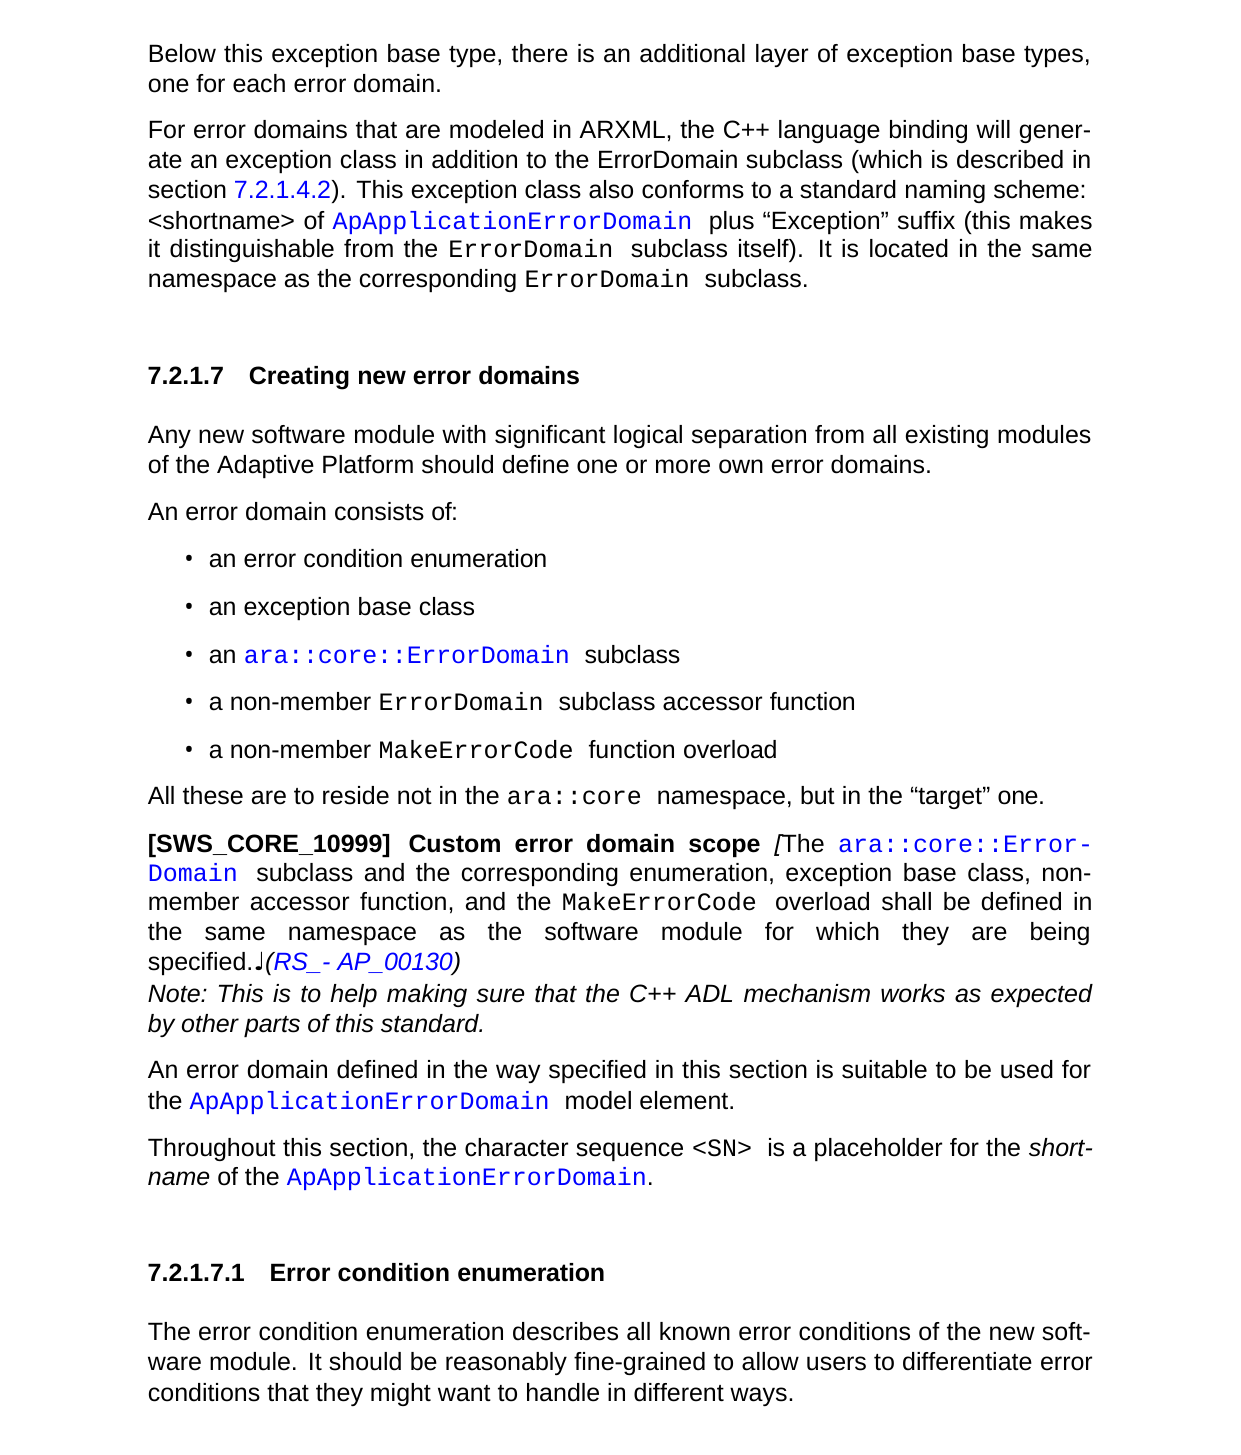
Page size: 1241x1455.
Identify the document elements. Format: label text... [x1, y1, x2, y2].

text Any new software module with significant logical separation from all existing modules of the Adaptive Platform should define one or more own error domains. [148, 420, 1093, 479]
text <shortname> of ApApplicationErrorDomain plus “Exception” suffix (this makes it distinguishable from the ErrorDomain subclass itself). It is located in the same namespace as the corresponding ErrorDomain subclass. [148, 206, 1093, 295]
subtitle Creating new error domains [147, 361, 1130, 390]
text Throughout this section, the character sequence <SN> is a placeholder for the short- name of the ApApplicationErrorDomain. [148, 1133, 1093, 1192]
list a non-member ErrorDomain subclass accessor function [184, 684, 1130, 718]
text An error domain defined in the way specified in this section is suitable to be used for the ApApplicationErrorDomain model element. [148, 1056, 1093, 1117]
text For error domains that are modeled in ARXML, the C++ language binding will gener- ate an exception class in addition to the ErrorDomain subclass (which is described in section 7.2.1.4.2). This exception class also conforms to a standard naming scheme: [148, 115, 1093, 204]
text An error domain consists of: [148, 497, 1130, 525]
list a non-member MakeErrorCode function overload [184, 731, 1130, 766]
list an error condition enumeration [184, 541, 1130, 575]
subtitle Error condition enumeration [147, 1258, 1130, 1287]
text [SWS_CORE_10999] Custom error domain scope [The ara::core::Error- Domain subclass and the corresponding enumeration, exception base class, non- member accessor function, and the MakeErrorCode overload shall be defined in the same namespace as the software module for which they are being specified.♩(RS_- AP_00130) [148, 826, 1093, 978]
text Note: This is to help making sure that the C++ ADL mechanism works as expected by other parts of this standard. [148, 979, 1093, 1038]
list an exception base class [184, 589, 1130, 623]
list an ara::core::ErrorDomain subclass [184, 637, 1130, 671]
text Below this exception base type, there is an additional layer of exception base types, one for each error domain. [148, 38, 1093, 97]
text All these are to reside not in the ara::core namespace, but in the “target” one. [148, 781, 1130, 812]
text The error condition enumeration describes all known error conditions of the new soft- ware module. It should be reasonably fine-grained to allow users to differentiate error conditions that they might want to handle in different ways. [148, 1317, 1093, 1406]
